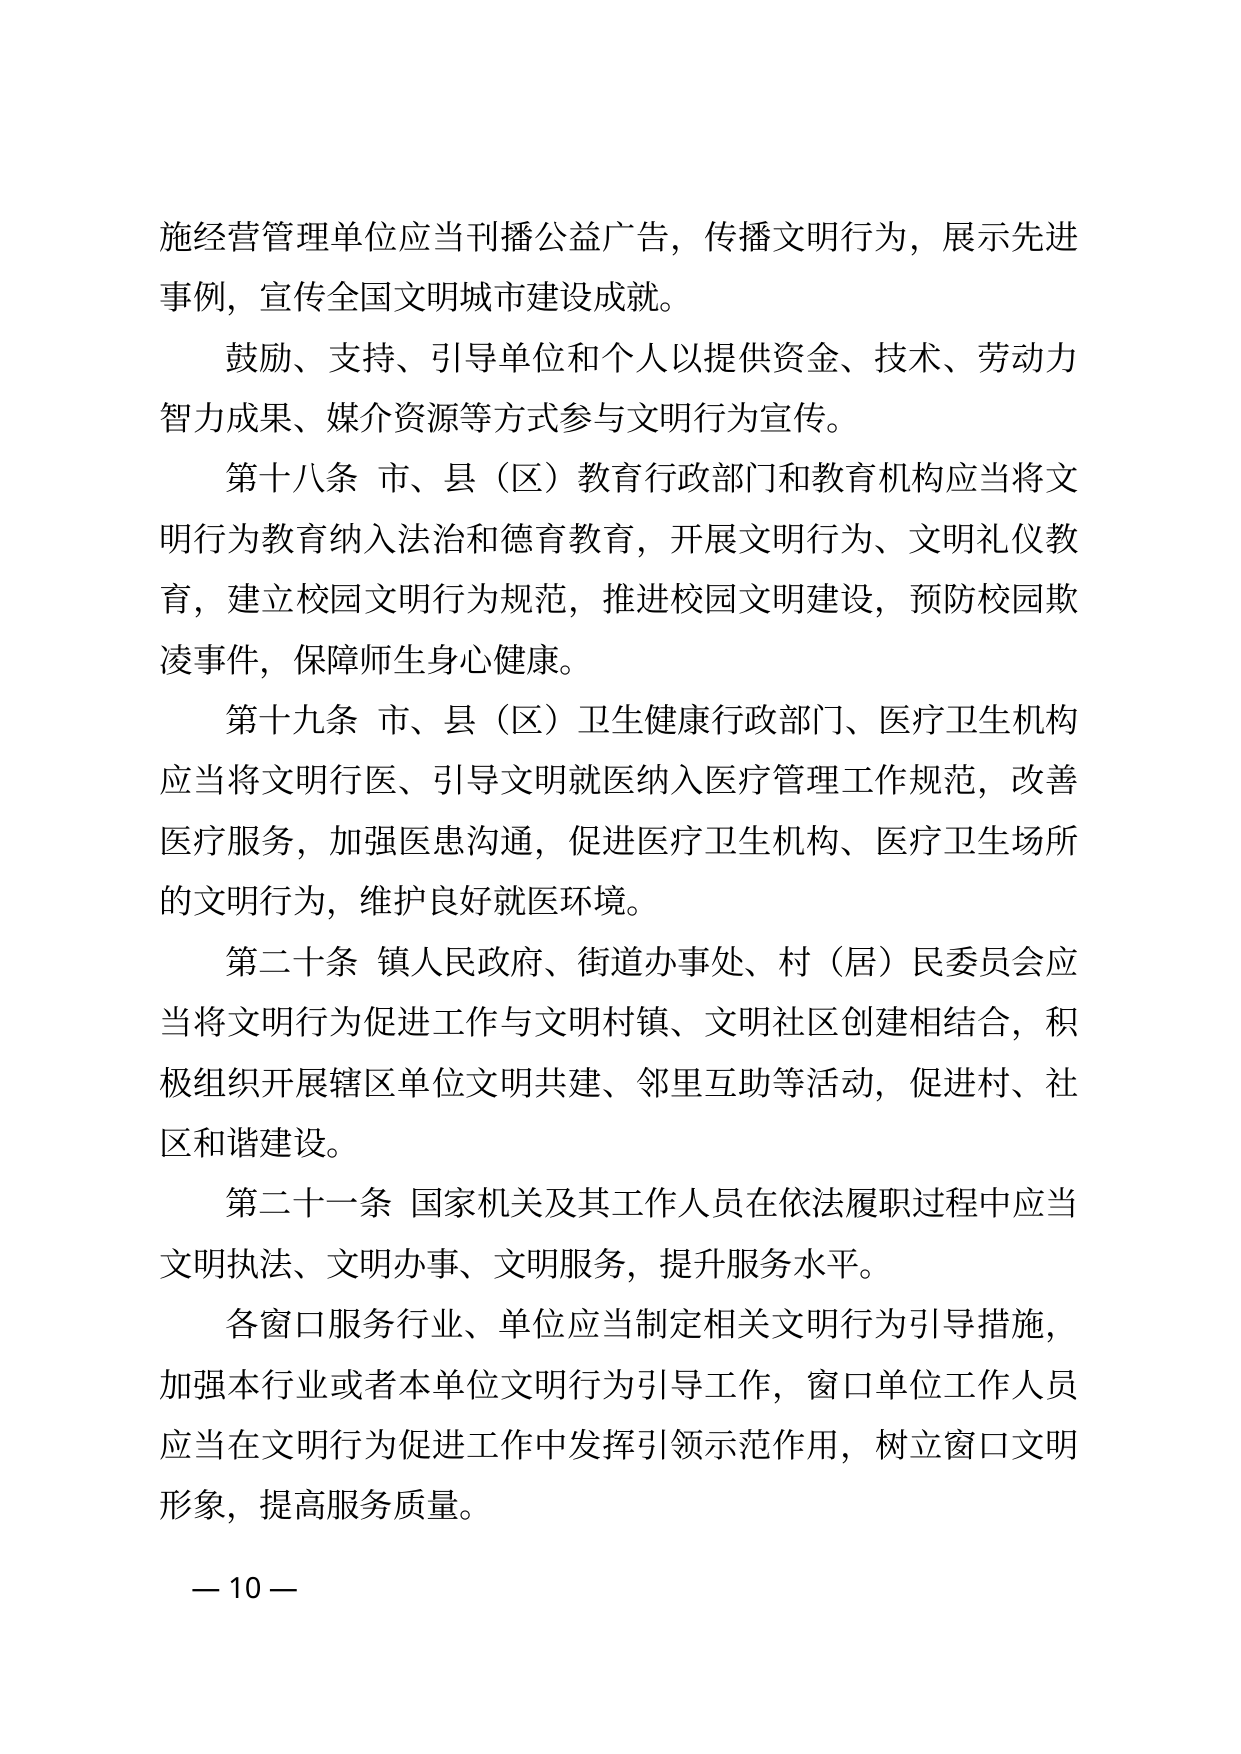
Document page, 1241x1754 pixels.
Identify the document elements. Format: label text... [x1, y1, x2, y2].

text 第十八条 市、县（区）教育行政部门和教育机构应当将文明行为教育纳入法治和德育教育，开展文明行为、文明礼仪教育，建立校园文明行为规范，推进校园文明建设，预防校园欺凌事件，保障师生身心健康。 [159, 442, 1081, 684]
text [159, 201, 1081, 322]
text 第二十条 镇人民政府、街道办事处、村（居）民委员会应当将文明行为促进工作与文明村镇、文明社区创建相结合，积极组织开展辖区单位文明共建、邻里互助等活动，促进村、社区和谐建设。 [159, 926, 1081, 1167]
text 各窗口服务行业、单位应当制定相关文明行为引导措施，加强本行业或者本单位文明行为引导工作，窗口单位工作人员应当在文明行为促进工作中发挥引领示范作用，树立窗口文明形象，提高服务质量。 [159, 1288, 1081, 1530]
text 第十九条 市、县（区）卫生健康行政部门、医疗卫生机构应当将文明行医、引导文明就医纳入医疗管理工作规范，改善医疗服务，加强医患沟通，促进医疗卫生机构、医疗卫生场所的文明行为，维护良好就医环境。 [159, 684, 1081, 926]
text 第二十一条 国家机关及其工作人员在依法履职过程中应当文明执法、文明办事、文明服务，提升服务水平。 [159, 1167, 1081, 1288]
text 鼓励、支持、引导单位和个人以提供资金、技术、劳动力、智力成果、媒介资源等方式参与文明行为宣传。 [159, 322, 1081, 442]
